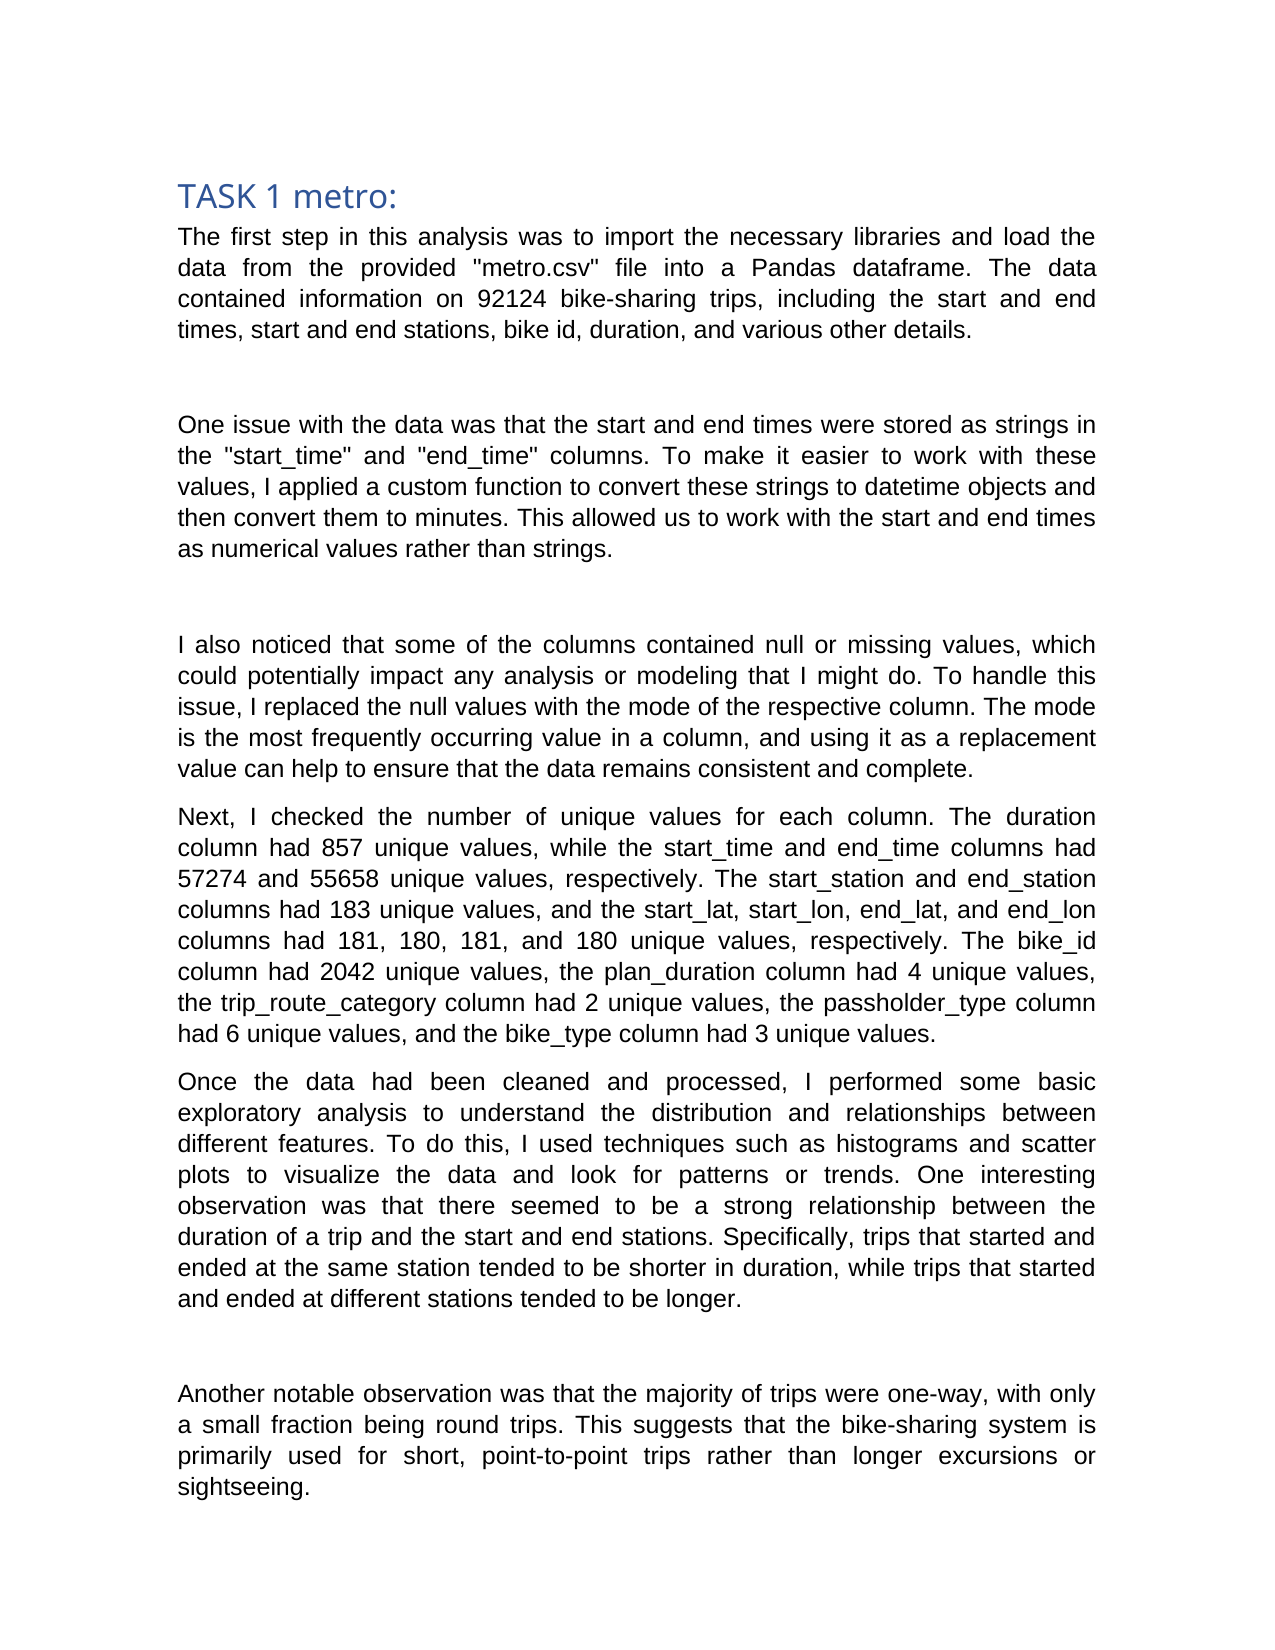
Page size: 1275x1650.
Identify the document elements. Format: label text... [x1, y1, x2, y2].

text Another notable observation was that the majority of trips were one-way, with only a small fraction being round trips. This suggests that the bike-sharing system is primarily used for short, point-to-point trips rather than longer excursions or sightseeing. [177, 1379, 1098, 1501]
text I also noticed that some of the columns contained null or missing values, which could potentially impact any analysis or modeling that I might do. To handle this issue, I replaced the null values with the mode of the respective column. The mode is the most frequently occurring value in a column, and using it as a replacement value can help to ensure that the data remains consistent and complete. [177, 630, 1098, 783]
text The first step in this analysis was to import the necessary libraries and load the data from the provided "metro.csv" file into a Pandas dataframe. The data contained information on 92124 bike-sharing trips, including the start and end times, start and end stations, bike id, duration, and various other details. [177, 222, 1098, 343]
text Once the data had been cleaned and processed, I performed some basic exploratory analysis to understand the distribution and relationships between different features. To do this, I used techniques such as histograms and scatter plots to visualize the data and look for patterns or trends. One interesting observation was that there seemed to be a strong relationship between the duration of a trip and the start and end stations. Specifically, trips that started and ended at the same station tended to be shorter in duration, while trips that started and ended at different stations tended to be longer. [177, 1067, 1098, 1313]
text Next, I checked the number of unique values for each column. The duration column had 857 unique values, while the start_time and end_time columns had 57274 and 55658 unique values, respectively. The start_station and end_station columns had 183 unique values, and the start_lat, start_lon, end_lat, and end_lon columns had 181, 180, 181, and 180 unique values, respectively. The bike_id column had 2042 unique values, the plan_duration column had 4 unique values, the trip_route_category column had 2 unique values, the passholder_type column had 6 unique values, and the bike_type column had 3 unique values. [177, 802, 1098, 1048]
text One issue with the data was that the start and end times were stored as strings in the "start_time" and "end_time" columns. To make it easier to work with these values, I applied a custom function to convert these strings to datetime objects and then convert them to minutes. This allowed us to work with the start and end times as numerical values rather than strings. [177, 410, 1098, 563]
subtitle TASK 1 metro: [177, 173, 1098, 218]
